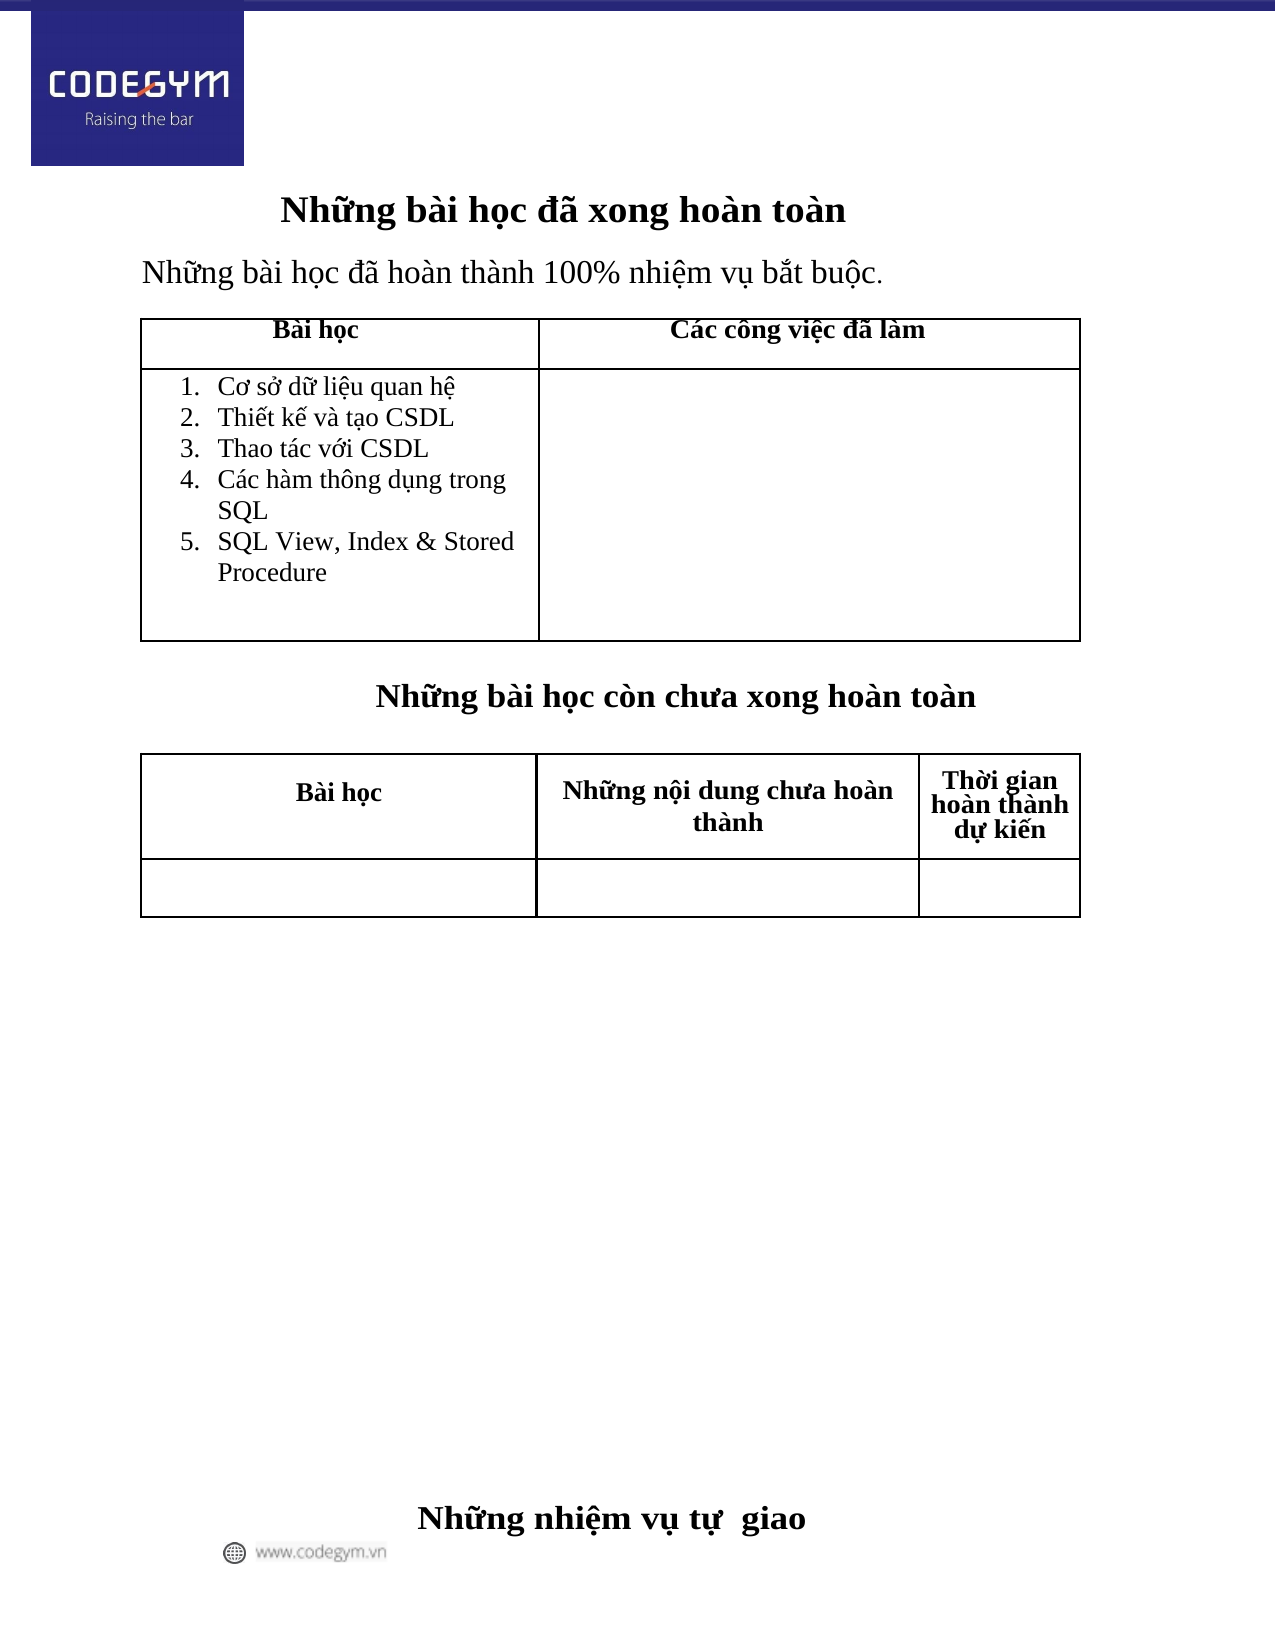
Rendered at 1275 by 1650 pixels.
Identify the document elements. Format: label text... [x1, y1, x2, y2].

table_header Các công việc đã làm [540, 320, 1079, 368]
text Những bài học đã hoàn thành 100% nhiệm vụ bắt buộc. [125, 261, 1131, 289]
table_cell [540, 370, 1079, 640]
table_cell [142, 860, 535, 916]
table_cell [920, 860, 1079, 916]
table_cell [538, 860, 918, 916]
text Những nhiệm vụ tự giao [270, 1498, 1131, 1537]
table_header Những nội dung chưa hoàn thành [538, 755, 918, 858]
table_cell Cơ sở dữ liệu quan hệ Thiết kế và tạo CSDL Thao tác với CSDL Các hàm thông dụng trong SQL SQL View, Index & Stored Procedure [142, 370, 538, 640]
table_header Bài học [142, 320, 538, 368]
table_header Thời gian hoàn thành dự kiến [920, 755, 1079, 858]
subtitle Những bài học còn chưa xong hoàn toàn [270, 676, 1131, 714]
picture [223, 1535, 1246, 1636]
picture [0, 0, 1275, 166]
table_header Bài học [142, 755, 535, 858]
subtitle Những bài học đã xong hoàn toàn [270, 197, 1131, 229]
